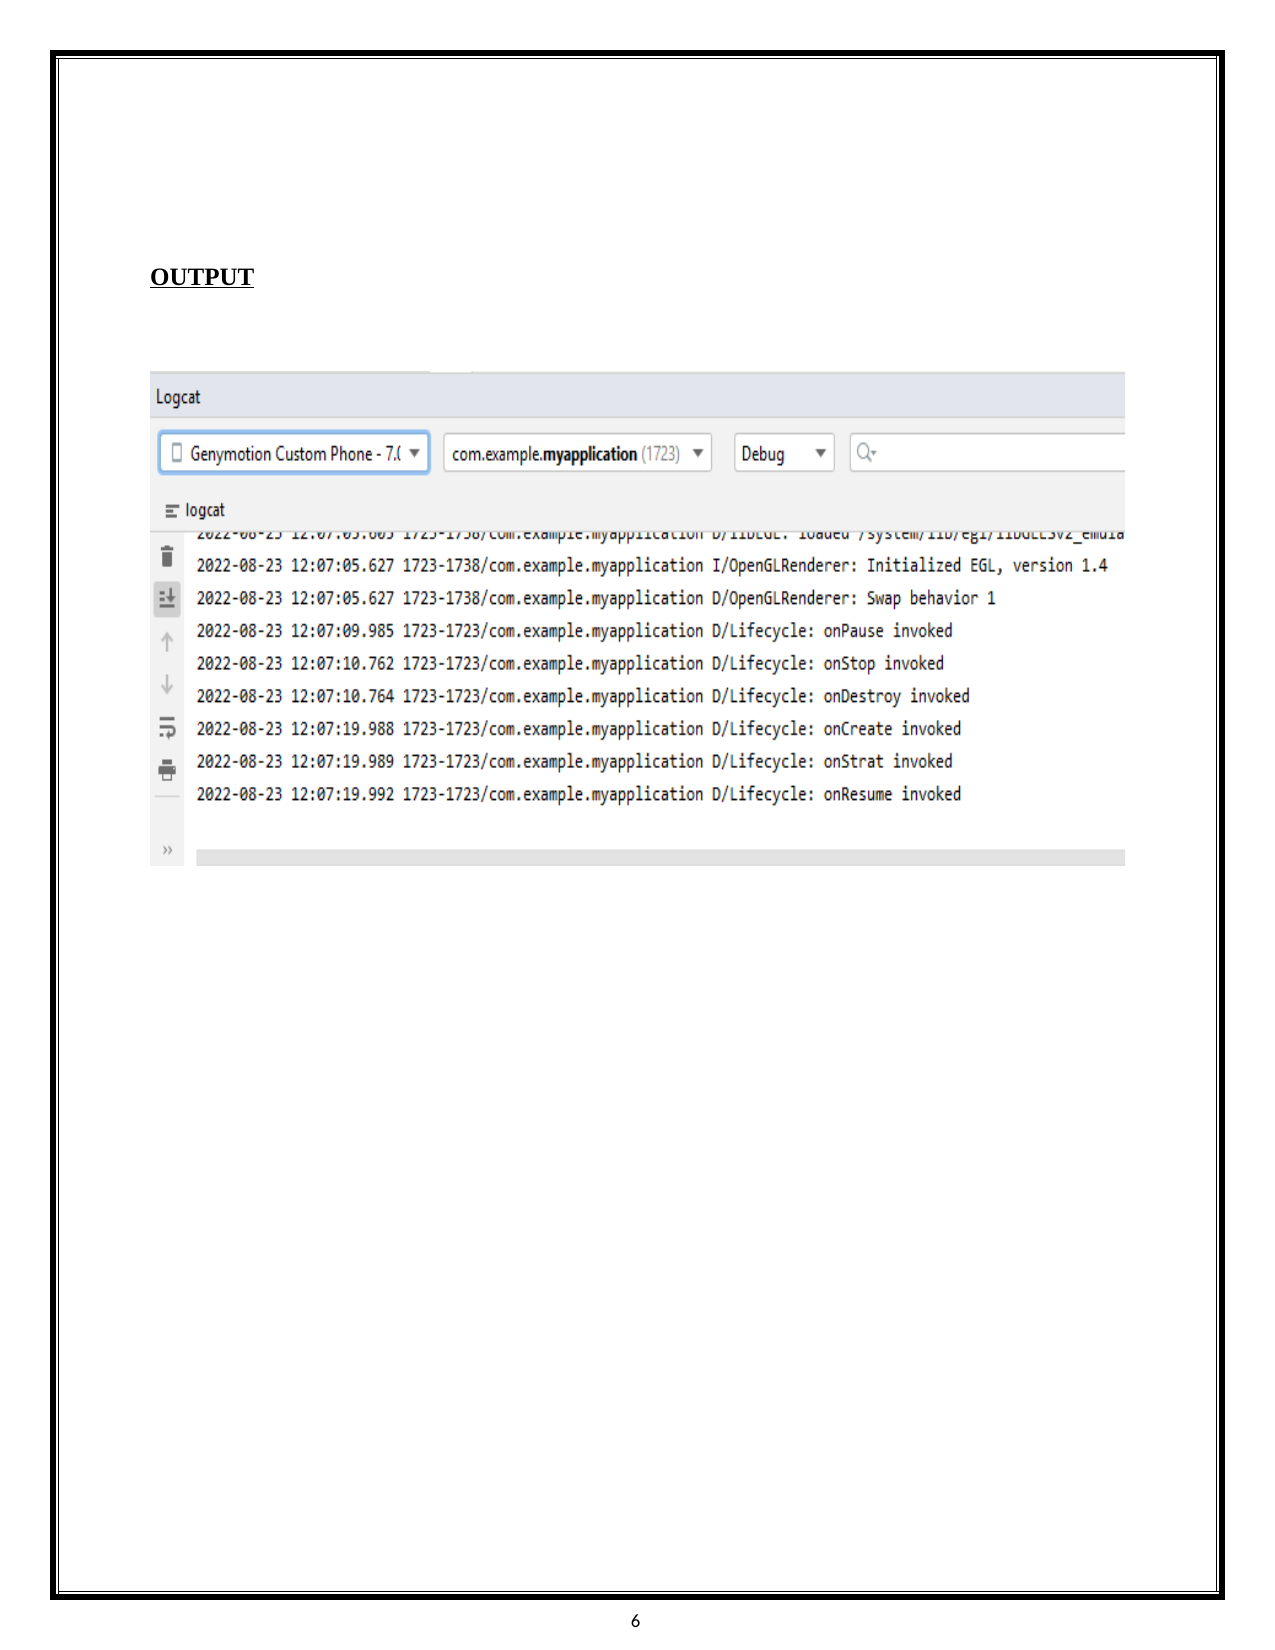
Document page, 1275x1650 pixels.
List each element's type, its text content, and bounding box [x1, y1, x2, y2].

picture [150, 371, 1125, 866]
text OUTPUT [150, 262, 1119, 290]
